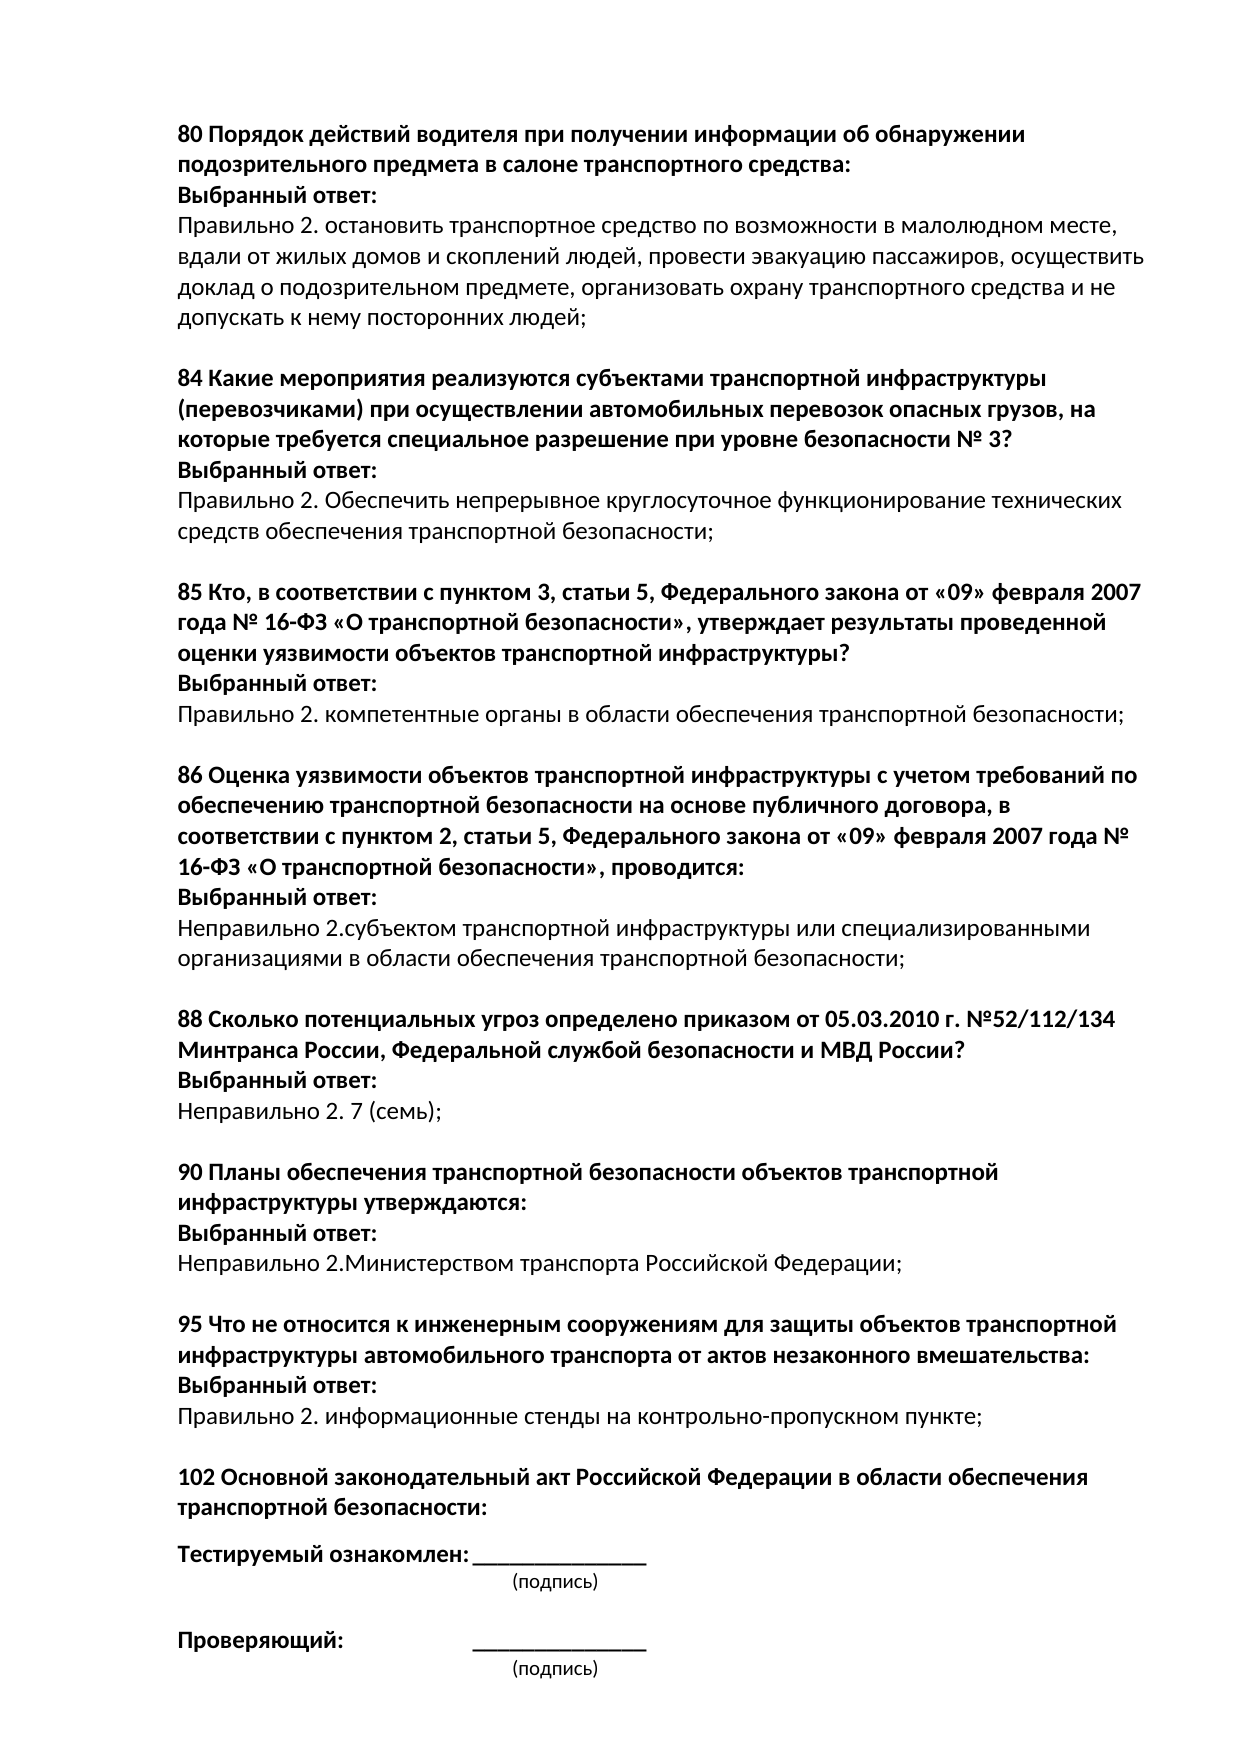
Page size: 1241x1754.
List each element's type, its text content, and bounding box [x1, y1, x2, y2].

text Правильно 2. компетентные органы в области обеспечения транспортной безопасности; [177, 698, 1152, 728]
text Неправильно 2.субъектом транспортной инфраструктуры или специализированными организациями в области обеспечения транспортной безопасности; [177, 912, 1152, 973]
text Неправильно 2. 7 (семь); [177, 1095, 1152, 1125]
text Выбранный ответ: [177, 881, 1152, 912]
text Правильно 2. остановить транспортное средство по возможности в малолюдном месте, вдали от жилых домов и скоплений людей, провести эвакуацию пассажиров, осуществить доклад о подозрительном предмете, организовать охрану транспортного средства и не допускать к нему посторонних людей; [177, 210, 1152, 332]
text Выбранный ответ: [177, 1064, 1152, 1095]
text Правильно 2. информационные стенды на контрольно-пропускном пункте; [177, 1400, 1152, 1431]
text Выбранный ответ: [177, 179, 1152, 210]
text Выбранный ответ: [177, 1369, 1152, 1400]
text 102 Основной законодательный акт Российской Федерации в области обеспечения транспортной безопасности: [177, 1461, 1152, 1522]
text 85 Кто, в соответствии с пунктом 3, статьи 5, Федерального закона от «09» февраля 2007 года № 16-ФЗ «О транспортной безопасности», утверждает результаты проведенной оценки уязвимости объектов транспортной инфраструктуры? [177, 576, 1152, 667]
text Неправильно 2.Министерством транспорта Российской Федерации; [177, 1247, 1152, 1278]
text Выбранный ответ: [177, 1217, 1152, 1247]
text 88 Сколько потенциальных угроз определено приказом от 05.03.2010 г. №52/112/134 Минтранса России, Федеральной службой безопасности и МВД России? [177, 1003, 1152, 1064]
text 84 Какие мероприятия реализуются субъектами транспортной инфраструктуры (перевозчиками) при осуществлении автомобильных перевозок опасных грузов, на которые требуется специальное разрешение при уровне безопасности № 3? [177, 362, 1152, 454]
text 95 Что не относится к инженерным сооружениям для защиты объектов транспортной инфраструктуры автомобильного транспорта от актов незаконного вмешательства: [177, 1308, 1152, 1369]
text Выбранный ответ: [177, 454, 1152, 484]
text Правильно 2. Обеспечить непрерывное круглосуточное функционирование технических средств обеспечения транспортной безопасности; [177, 484, 1152, 545]
text 80 Порядок действий водителя при получении информации об обнаружении подозрительного предмета в салоне транспортного средства: [177, 118, 1152, 179]
text 90 Планы обеспечения транспортной безопасности объектов транспортной инфраструктуры утверждаются: [177, 1156, 1152, 1217]
text 86 Оценка уязвимости объектов транспортной инфраструктуры с учетом требований по обеспечению транспортной безопасности на основе публичного договора, в соответствии с пунктом 2, статьи 5, Федерального закона от «09» февраля 2007 года № 16-ФЗ «О транспортной безопасности», проводится: [177, 759, 1152, 881]
text Выбранный ответ: [177, 667, 1152, 698]
